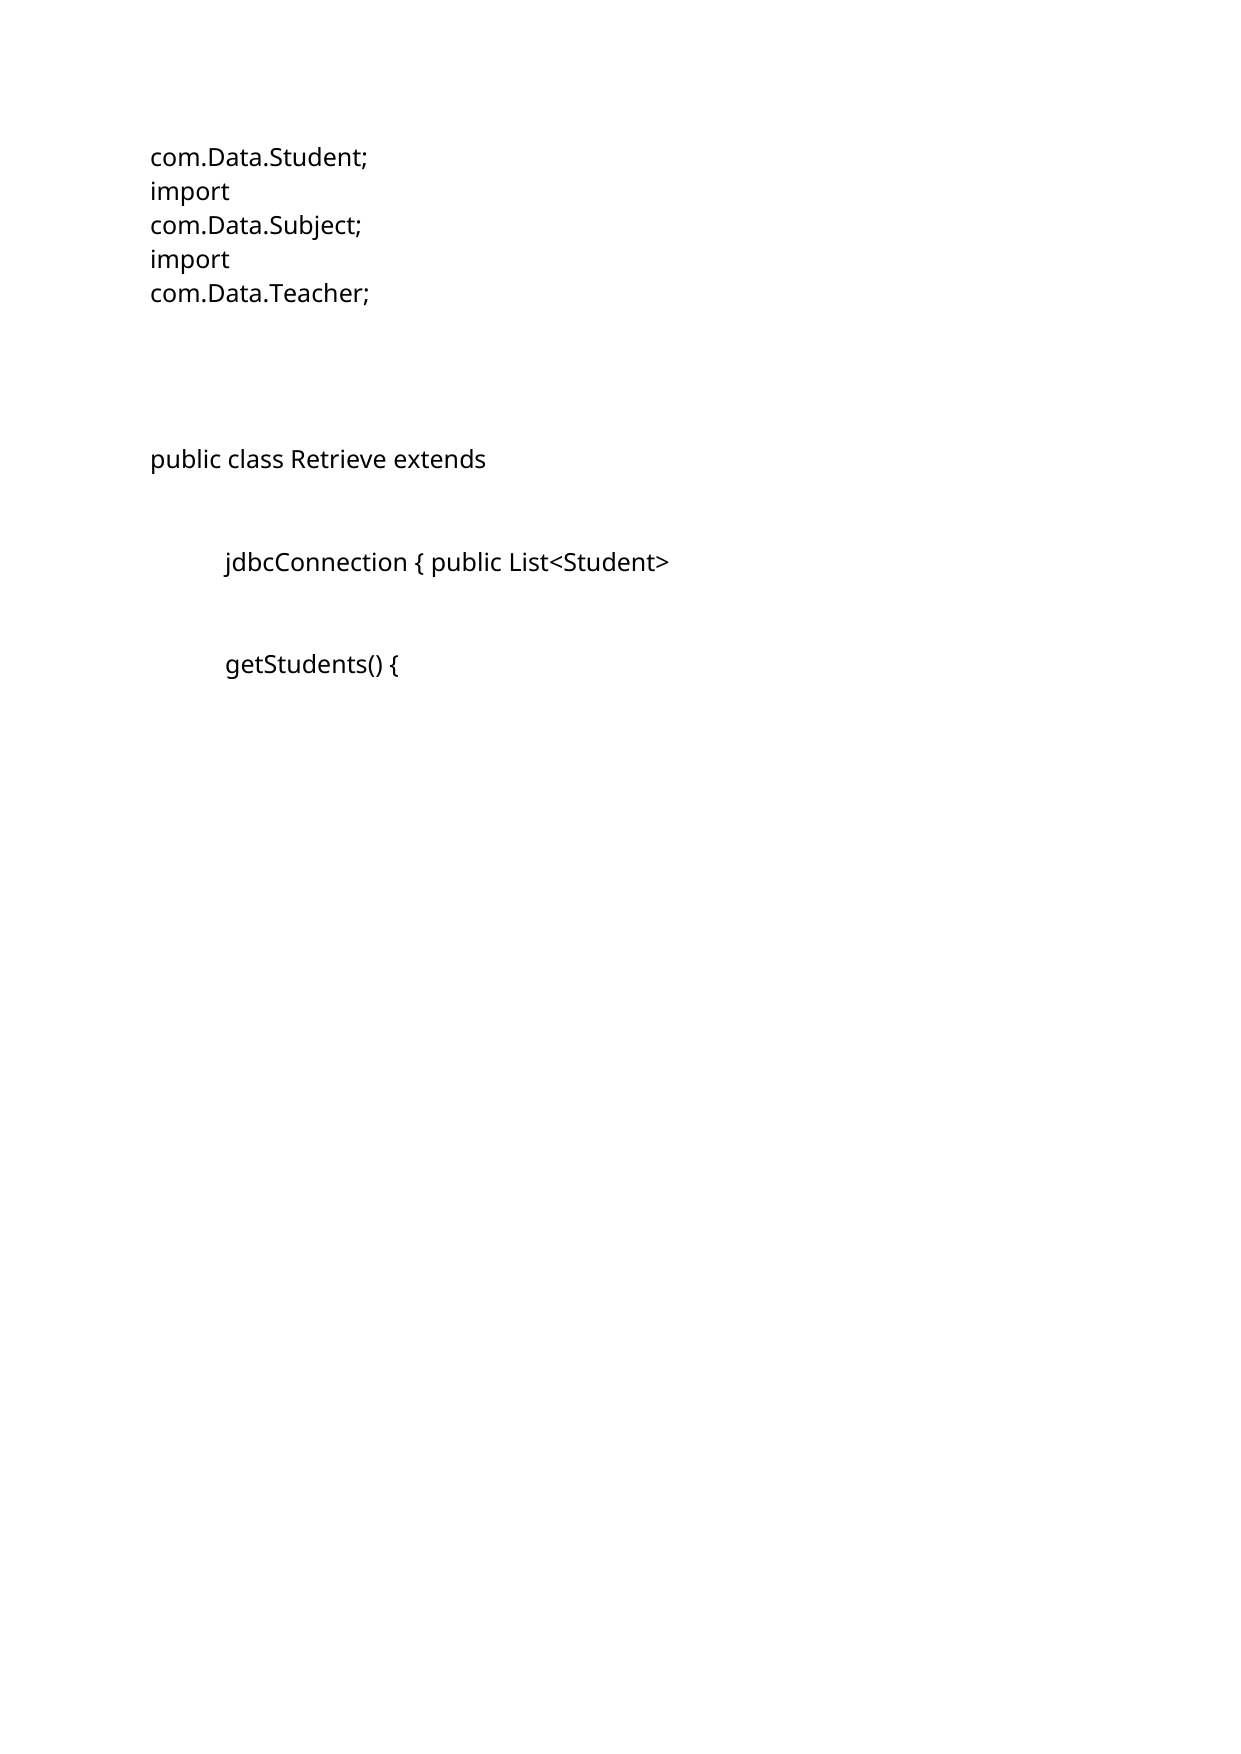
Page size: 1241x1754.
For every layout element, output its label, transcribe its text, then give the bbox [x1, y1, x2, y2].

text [150, 139, 439, 310]
text public class Retrieve extends jdbcConnection { public List<Student> getStudents() { [150, 442, 670, 681]
